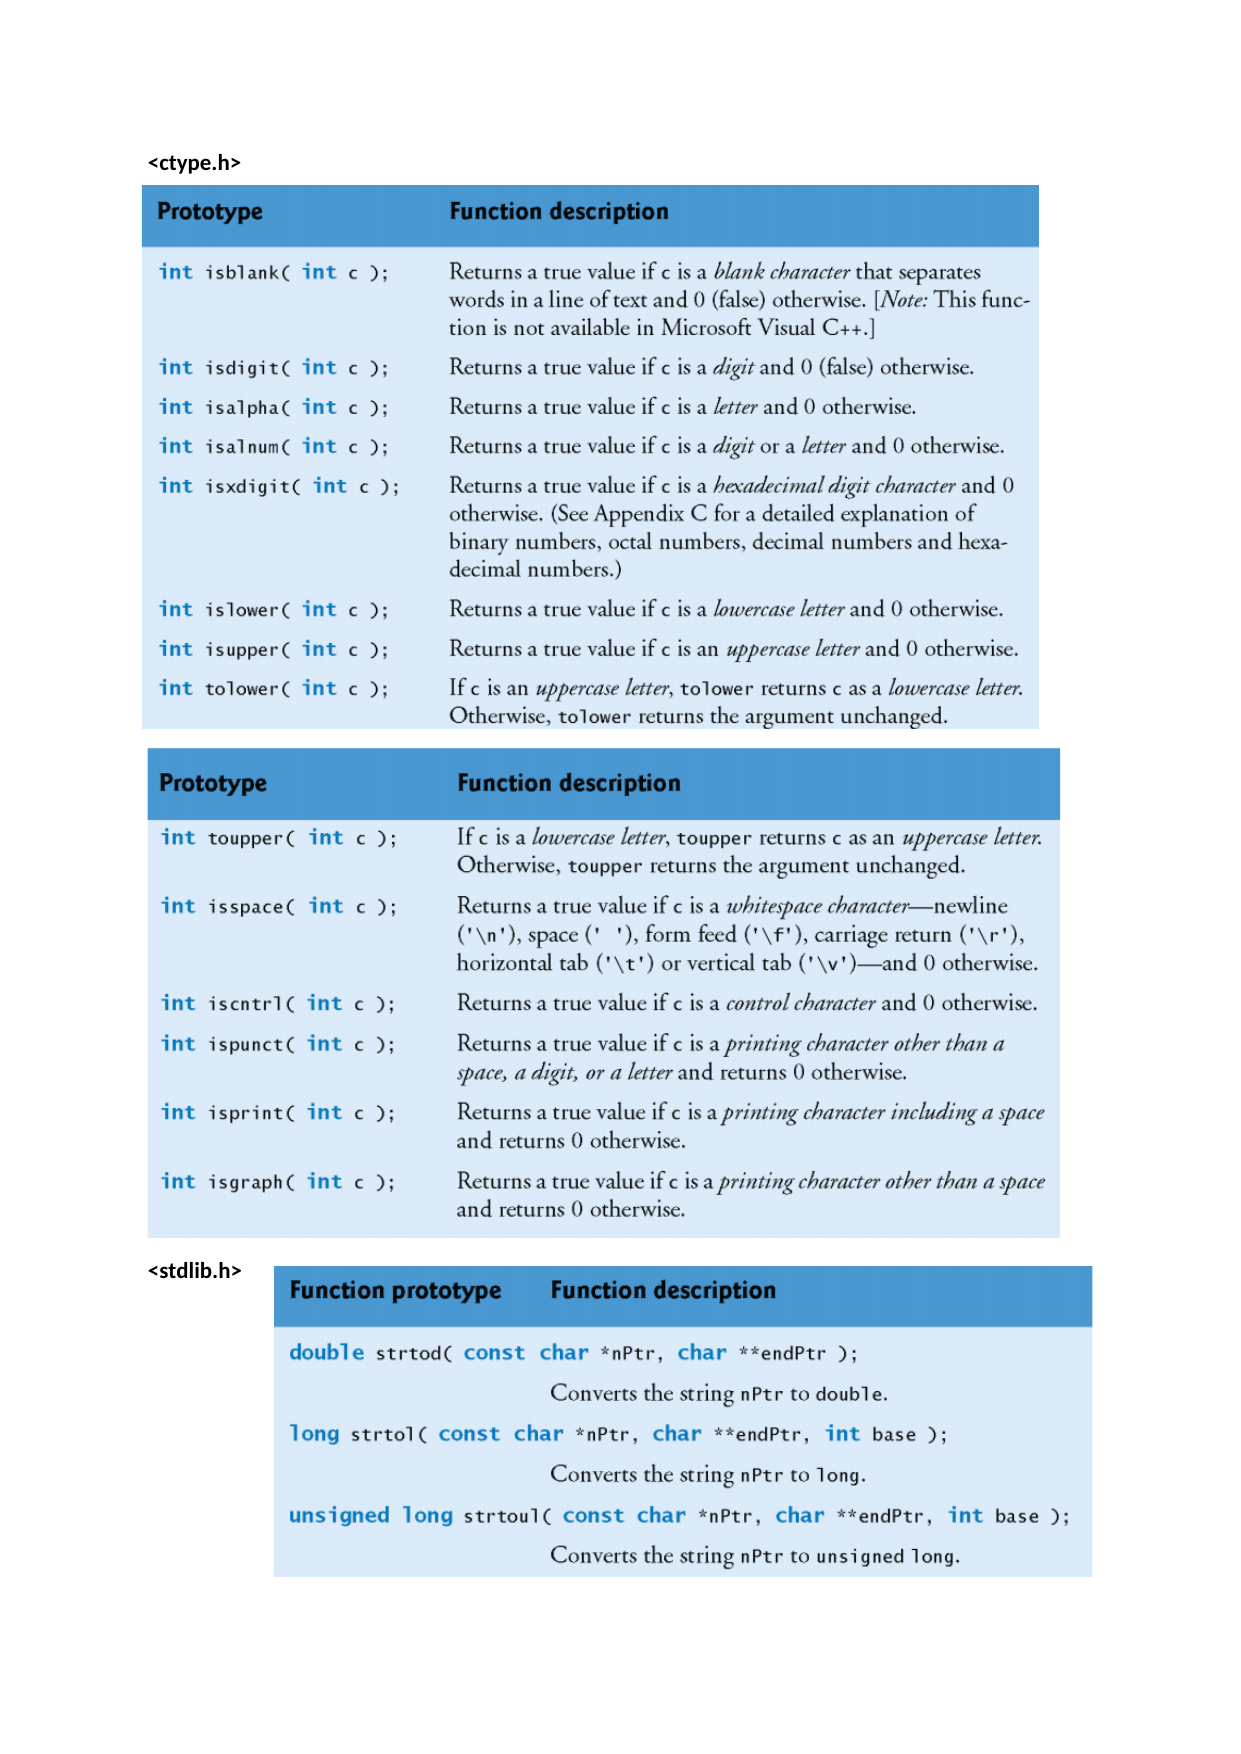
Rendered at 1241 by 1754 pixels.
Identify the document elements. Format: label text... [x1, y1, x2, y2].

picture [147, 747, 1060, 1238]
text <stdlib.h> [148, 1257, 1093, 1284]
picture [274, 1266, 1093, 1577]
picture [141, 185, 1039, 729]
text <ctype.h> [148, 148, 1093, 176]
